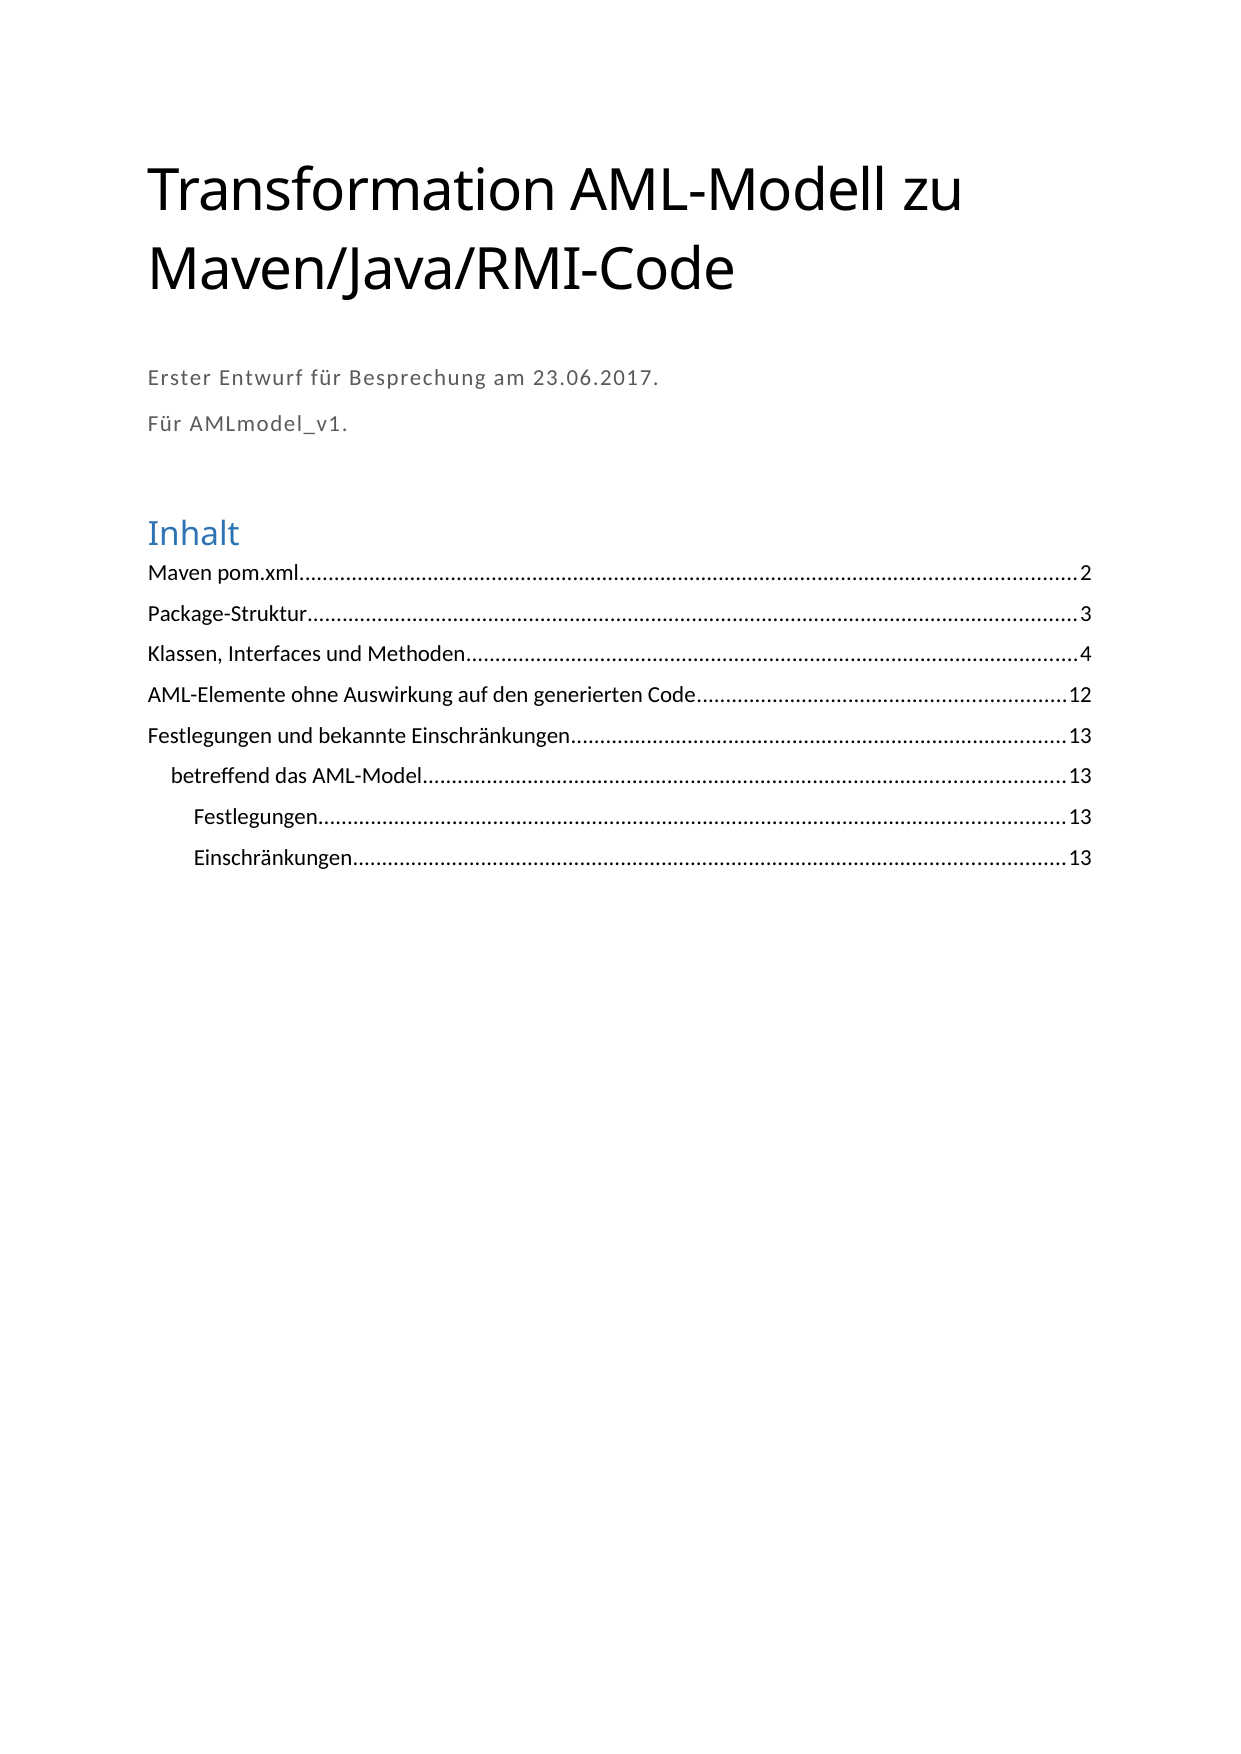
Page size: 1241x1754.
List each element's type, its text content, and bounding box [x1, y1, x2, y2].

title Transformation AML-Modell zu Maven/Java/RMI-Code [148, 148, 1093, 307]
subtitle Erster Entwurf für Besprechung am 23.06.2017. [148, 363, 1093, 391]
subtitle Für AMLmodel_v1. [148, 409, 1093, 437]
